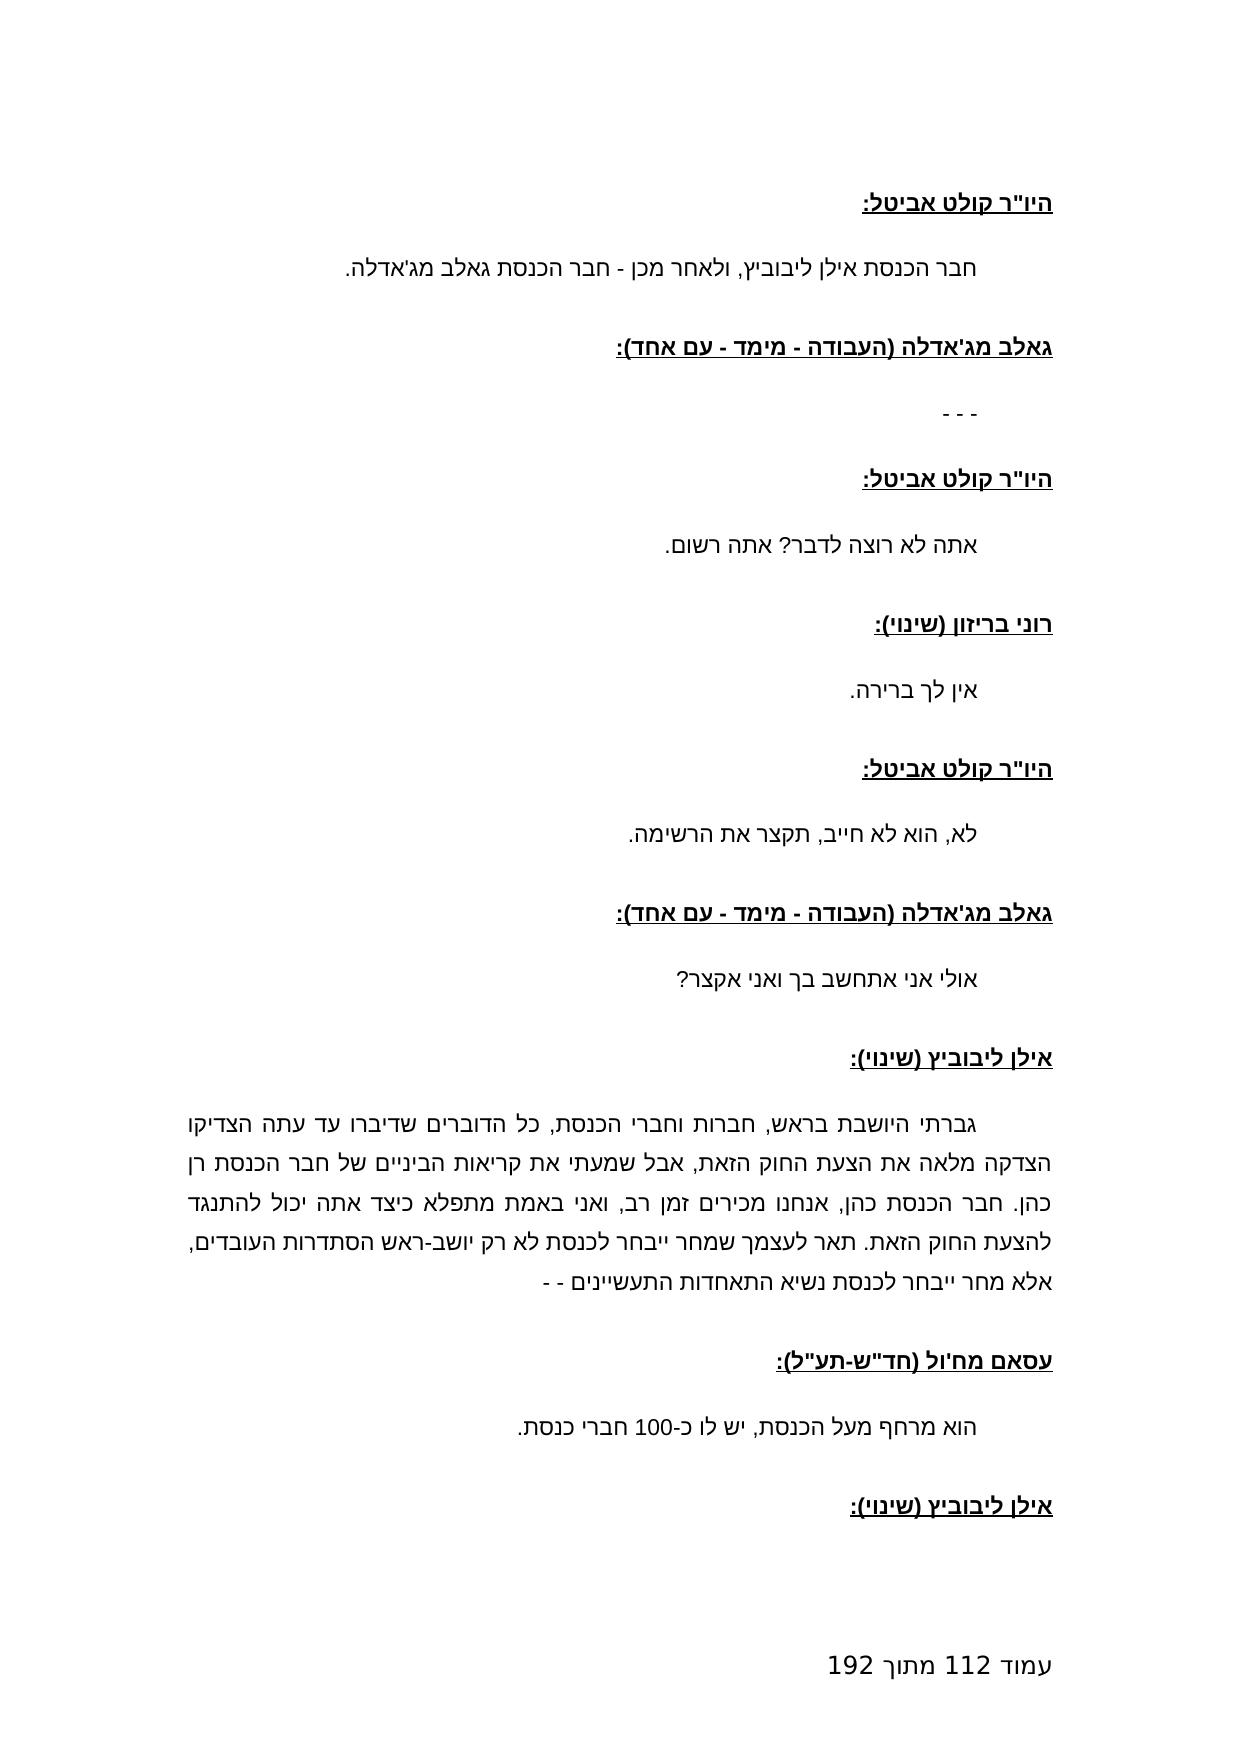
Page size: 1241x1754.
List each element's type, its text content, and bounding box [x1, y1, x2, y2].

text אילן ליבוביץ (שינוי): [187, 1045, 1053, 1071]
text - - - [187, 400, 1053, 426]
text היו"ר קולט אביטל: [187, 756, 1053, 782]
text אתה לא רוצה לדבר? אתה רשום. [187, 532, 1053, 558]
text הוא מרחף מעל הכנסת, יש לו כ-100 חברי כנסת. [187, 1414, 1053, 1440]
text גברתי היושבת בראש, חברות וחברי הכנסת, כל הדוברים שדיברו עד עתה הצדיקו הצדקה מלאה את הצעת החוק הזאת, אבל שמעתי את קריאות הביניים של חבר הכנסת רן כהן. חבר הכנסת כהן, אנחנו מכירים זמן רב, ואני באמת מתפלא כיצד אתה יכול להתנגד להצעת החוק הזאת. תאר לעצמך שמחר ייבחר לכנסת לא רק יושב-ראש הסתדרות העובדים, אלא מחר ייבחר לכנסת נשיא התאחדות התעשיינים - - [187, 1111, 1053, 1295]
text גאלב מג'אדלה (העבודה - מימד - עם אחד): [187, 334, 1053, 361]
text לא, הוא לא חייב, תקצר את הרשימה. [187, 821, 1053, 848]
text אילן ליבוביץ (שינוי): [187, 1493, 1053, 1519]
text רוני בריזון (שינוי): [187, 611, 1053, 637]
text אין לך ברירה. [187, 677, 1053, 703]
text אולי אני אתחשב בך ואני אקצר? [187, 966, 1053, 992]
text היו"ר קולט אביטל: [187, 466, 1053, 492]
text היו"ר קולט אביטל: [187, 189, 1053, 216]
text גאלב מג'אדלה (העבודה - מימד - עם אחד): [187, 900, 1053, 927]
text חבר הכנסת אילן ליבוביץ, ולאחר מכן - חבר הכנסת גאלב מג'אדלה. [187, 255, 1053, 282]
text עסאם מח'ול (חד"ש-תע"ל): [187, 1348, 1053, 1374]
